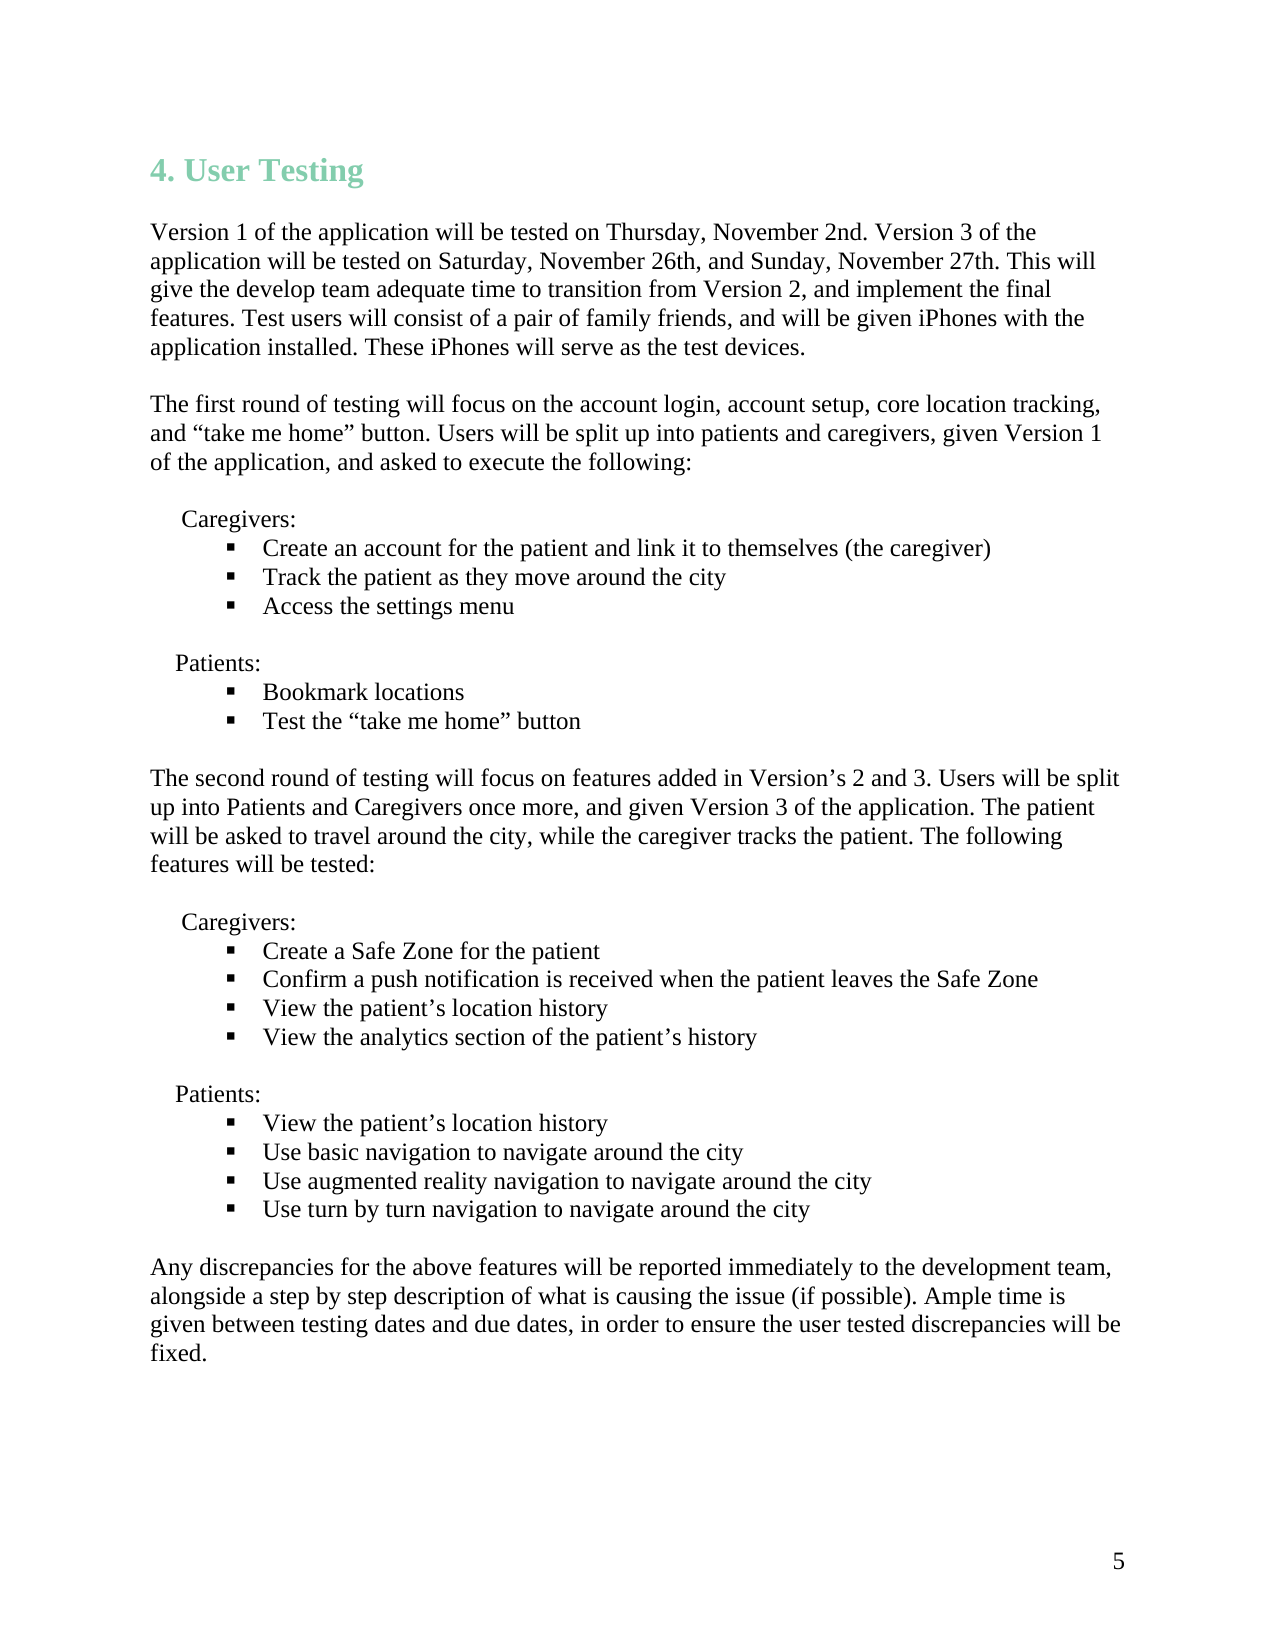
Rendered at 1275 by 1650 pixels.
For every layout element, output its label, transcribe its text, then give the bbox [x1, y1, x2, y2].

text Version 1 of the application will be tested on Thursday, November 2nd. Version 3 of the application will be tested on Saturday, November 26th, and Sunday, November 27th. This will give the develop team adequate time to transition from Version 2, and implement the final features. Test users will consist of a pair of family friends, and will be given iPhones with the application installed. These iPhones will serve as the test devices. [150, 217, 1125, 361]
text Caregivers: [150, 907, 1125, 936]
text The first round of testing will focus on the account login, account setup, core location tracking, and “take me home” button. Users will be split up into patients and caregivers, given Version 1 of the application, and asked to execute the following: [150, 389, 1125, 476]
list View the patient’s location history [225, 1108, 1125, 1137]
list Create a Safe Zone for the patient [225, 936, 1125, 964]
text Any discrepancies for the above features will be reported immediately to the development team, alongside a step by step description of what is causing the issue (if possible). Ample time is given between testing dates and due dates, in order to ensure the user tested discrepancies will be fixed. [150, 1252, 1125, 1367]
list Track the patient as they move around the city [225, 562, 1125, 591]
list Use turn by turn navigation to navigate around the city [225, 1194, 1125, 1223]
list View the patient’s location history [225, 993, 1125, 1022]
list Test the “take me home” button [225, 706, 1125, 734]
list Confirm a push notification is received when the patient leaves the Safe Zone [225, 964, 1125, 993]
text Patients: [150, 1079, 1125, 1108]
list Bookmark locations [225, 677, 1125, 706]
list Access the settings menu [225, 591, 1125, 619]
text Patients: [150, 648, 1125, 677]
text Caregivers: [150, 504, 1125, 533]
subtitle 4. User Testing [150, 150, 1125, 188]
list Use basic navigation to navigate around the city [225, 1137, 1125, 1166]
list Create an account for the patient and link it to themselves (the caregiver) [225, 533, 1125, 562]
list View the analytics section of the patient’s history [225, 1022, 1125, 1051]
list Use augmented reality navigation to navigate around the city [225, 1166, 1125, 1194]
text The second round of testing will focus on features added in Version’s 2 and 3. Users will be split up into Patients and Caregivers once more, and given Version 3 of the application. The patient will be asked to travel around the city, while the caregiver tracks the patient. The following features will be tested: [150, 763, 1125, 878]
